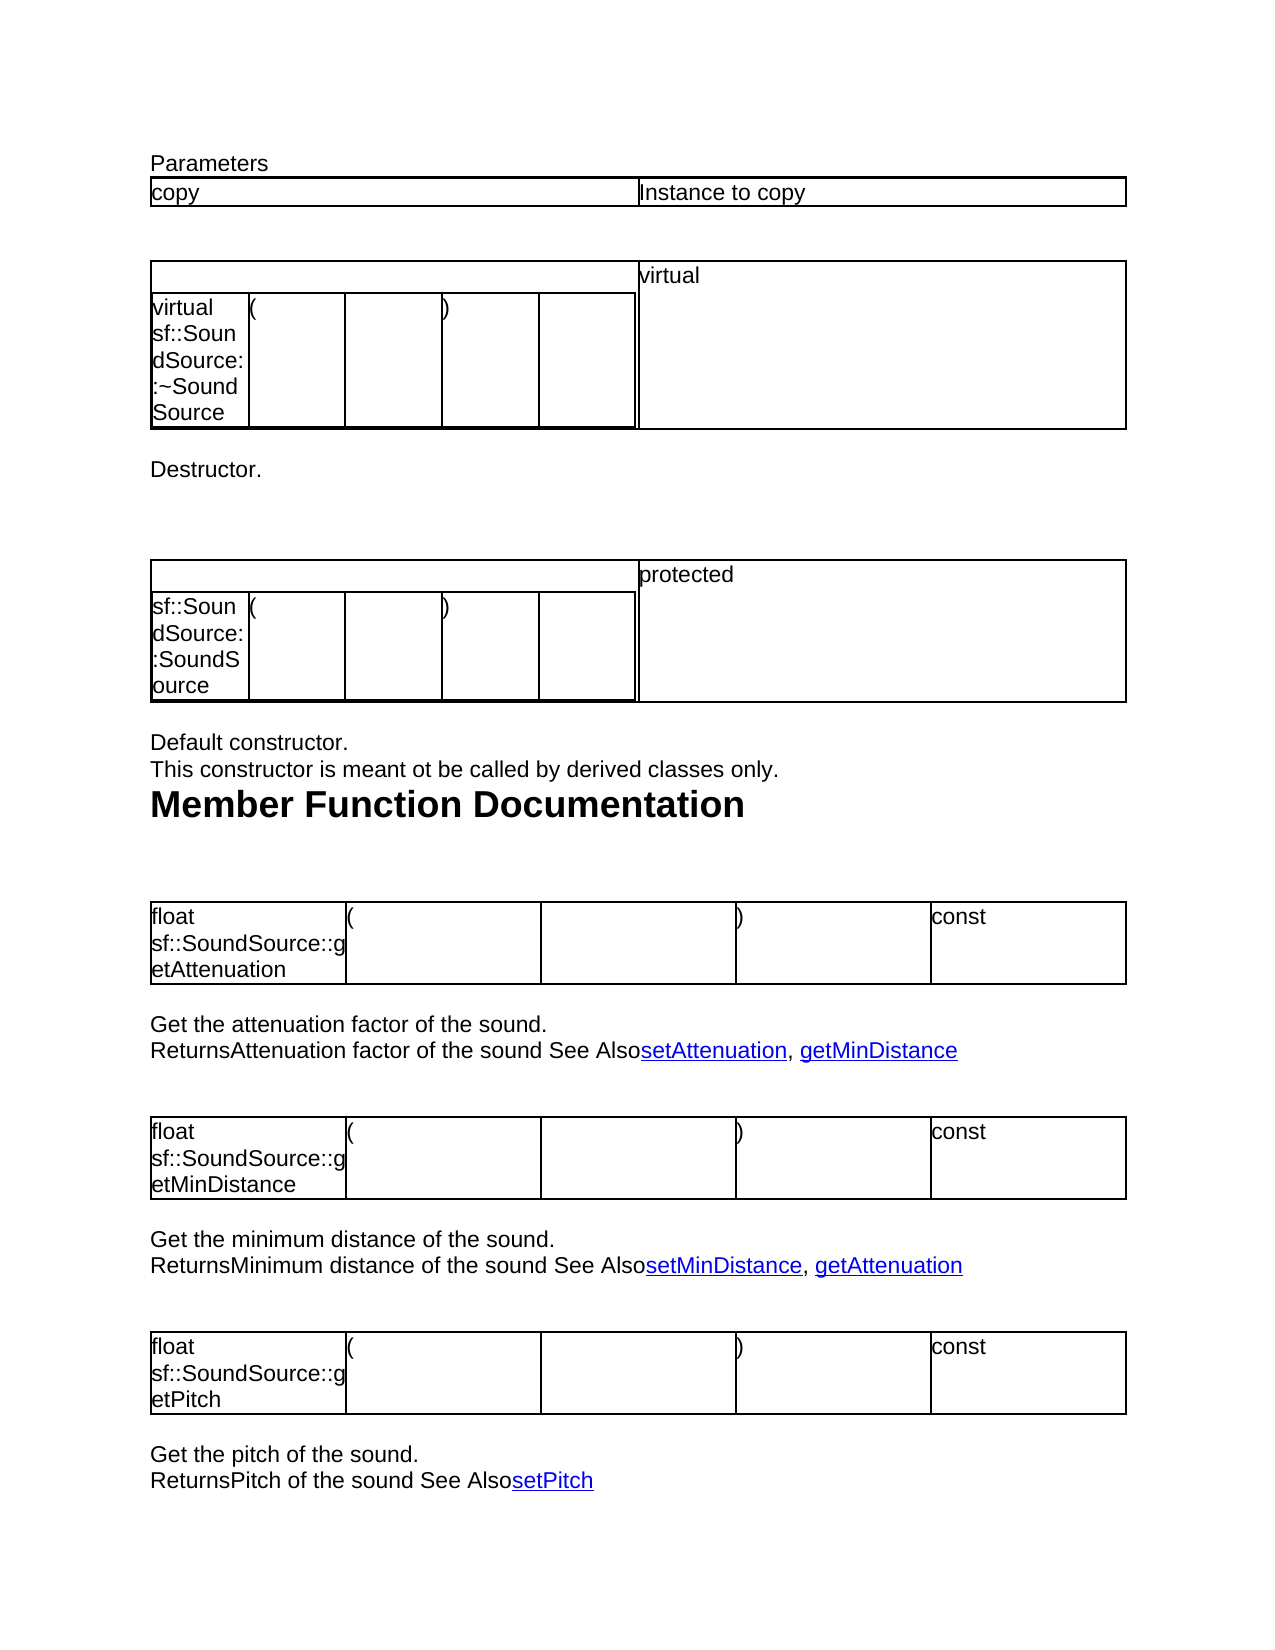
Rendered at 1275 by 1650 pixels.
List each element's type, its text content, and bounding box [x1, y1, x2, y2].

table_header [542, 903, 735, 982]
table_header ( [347, 1118, 540, 1197]
text ReturnsMinimum distance of the sound See AlsosetMinDistance, getAttenuation [150, 1252, 1125, 1278]
text Get the pitch of the sound. [150, 1441, 1125, 1467]
table_header ( [347, 1333, 540, 1412]
text Destructor. [150, 456, 1125, 483]
table_header ( [347, 903, 540, 982]
table_header ) [737, 903, 930, 982]
table_header float sf::SoundSource::getAttenuation [152, 903, 345, 982]
text Get the attenuation factor of the sound. [150, 1011, 1125, 1037]
table_header protected [640, 561, 1125, 701]
table_header const [932, 1118, 1125, 1197]
table_header copy [152, 179, 638, 205]
text ReturnsPitch of the sound See AlsosetPitch [150, 1467, 1125, 1493]
table_header [152, 262, 638, 428]
text This constructor is meant ot be called by derived classes only. [150, 756, 1125, 782]
table_header [152, 561, 638, 701]
table_header [542, 1333, 735, 1412]
text Default constructor. [150, 729, 1125, 756]
table_header Instance to copy [640, 179, 1125, 205]
table_header [542, 1118, 735, 1197]
table_header float sf::SoundSource::getPitch [152, 1333, 345, 1412]
table_header const [932, 1333, 1125, 1412]
table_header const [932, 903, 1125, 982]
text Parameters [150, 150, 1125, 176]
text ReturnsAttenuation factor of the sound See AlsosetAttenuation, getMinDistance [150, 1037, 1125, 1063]
table_header float sf::SoundSource::getMinDistance [152, 1118, 345, 1197]
text Get the minimum distance of the sound. [150, 1226, 1125, 1252]
table_header virtual [640, 262, 1125, 428]
table_header ) [737, 1333, 930, 1412]
table_header ) [737, 1118, 930, 1197]
subtitle Member Function Documentation [150, 782, 1125, 825]
